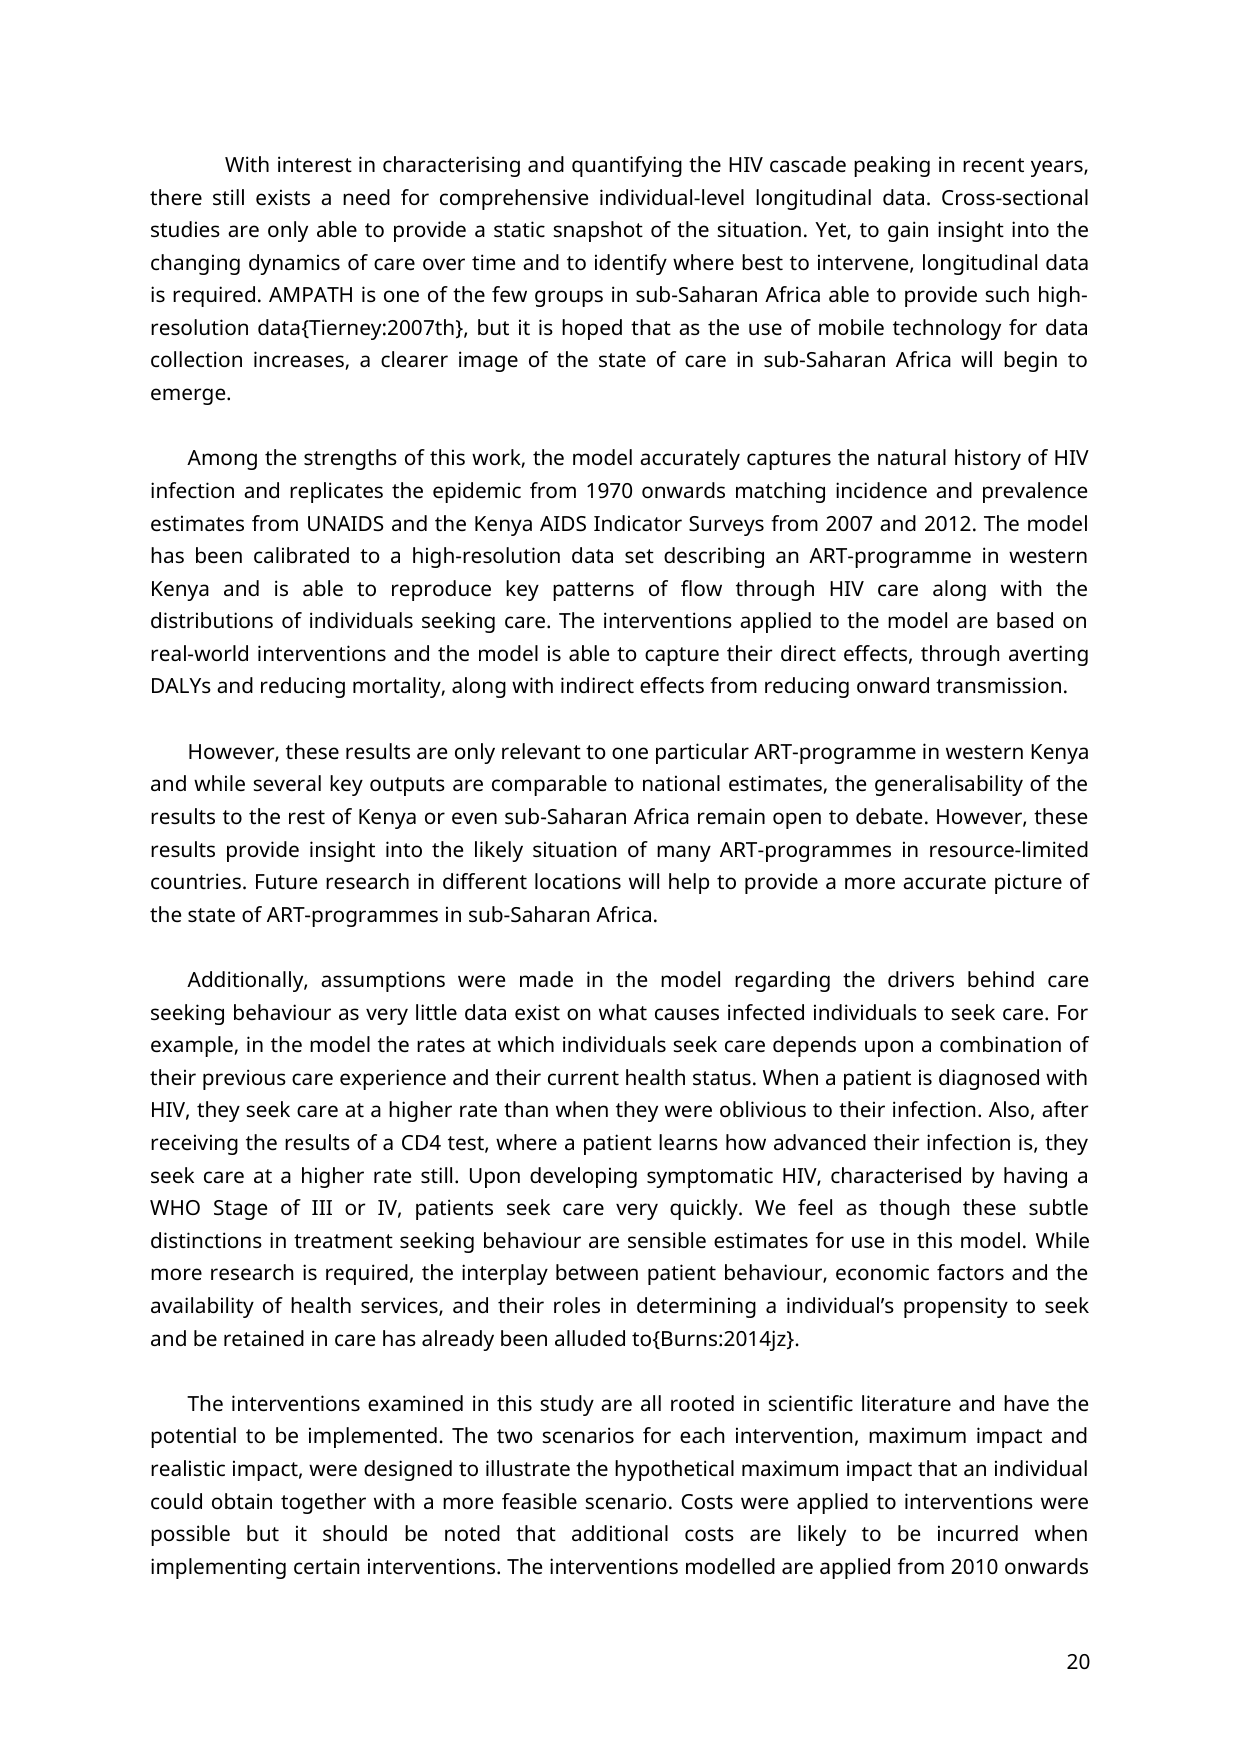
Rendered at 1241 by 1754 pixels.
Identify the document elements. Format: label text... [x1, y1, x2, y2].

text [150, 1389, 1090, 1580]
text With interest in characterising and quantifying the HIV cascade peaking in recent years, there still exists a need for comprehensive individual-level longitudinal data. Cross-sectional studies are only able to provide a static snapshot of the situation. Yet, to gain insight into the changing dynamics of care over time and to identify where best to intervene, longitudinal data is required. AMPATH is one of the few groups in sub-Saharan Africa able to provide such high-resolution data{Tierney:2007th}, but it is hoped that as the use of mobile technology for data collection increases, a clearer image of the state of care in sub-Saharan Africa will begin to emerge. [150, 150, 1090, 407]
text Additionally, assumptions were made in the model regarding the drivers behind care seeking behaviour as very little data exist on what causes infected individuals to seek care. For example, in the model the rates at which individuals seek care depends upon a combination of their previous care experience and their current health status. When a patient is diagnosed with HIV, they seek care at a higher rate than when they were oblivious to their infection. Also, after receiving the results of a CD4 test, where a patient learns how advanced their infection is, they seek care at a higher rate still. Upon developing symptomatic HIV, characterised by having a WHO Stage of III or IV, patients seek care very quickly. We feel as though these subtle distinctions in treatment seeking behaviour are sensible estimates for use in this model. While more research is required, the interplay between patient behaviour, economic factors and the availability of health services, and their roles in determining a individual’s propensity to seek and be retained in care has already been alluded to{Burns:2014jz}. [150, 965, 1090, 1352]
text However, these results are only relevant to one particular ART-programme in western Kenya and while several key outputs are comparable to national estimates, the generalisability of the results to the rest of Kenya or even sub-Saharan Africa remain open to debate. However, these results provide insight into the likely situation of many ART-programmes in resource-limited countries. Future research in different locations will help to provide a more accurate picture of the state of ART-programmes in sub-Saharan Africa. [150, 737, 1090, 928]
text Among the strengths of this work, the model accurately captures the natural history of HIV infection and replicates the epidemic from 1970 onwards matching incidence and prevalence estimates from UNAIDS and the Kenya AIDS Indicator Surveys from 2007 and 2012. The model has been calibrated to a high-resolution data set describing an ART-programme in western Kenya and is able to reproduce key patterns of flow through HIV care along with the distributions of individuals seeking care. The interventions applied to the model are based on real-world interventions and the model is able to capture their direct effects, through averting DALYs and reducing mortality, along with indirect effects from reducing onward transmission. [150, 443, 1090, 700]
